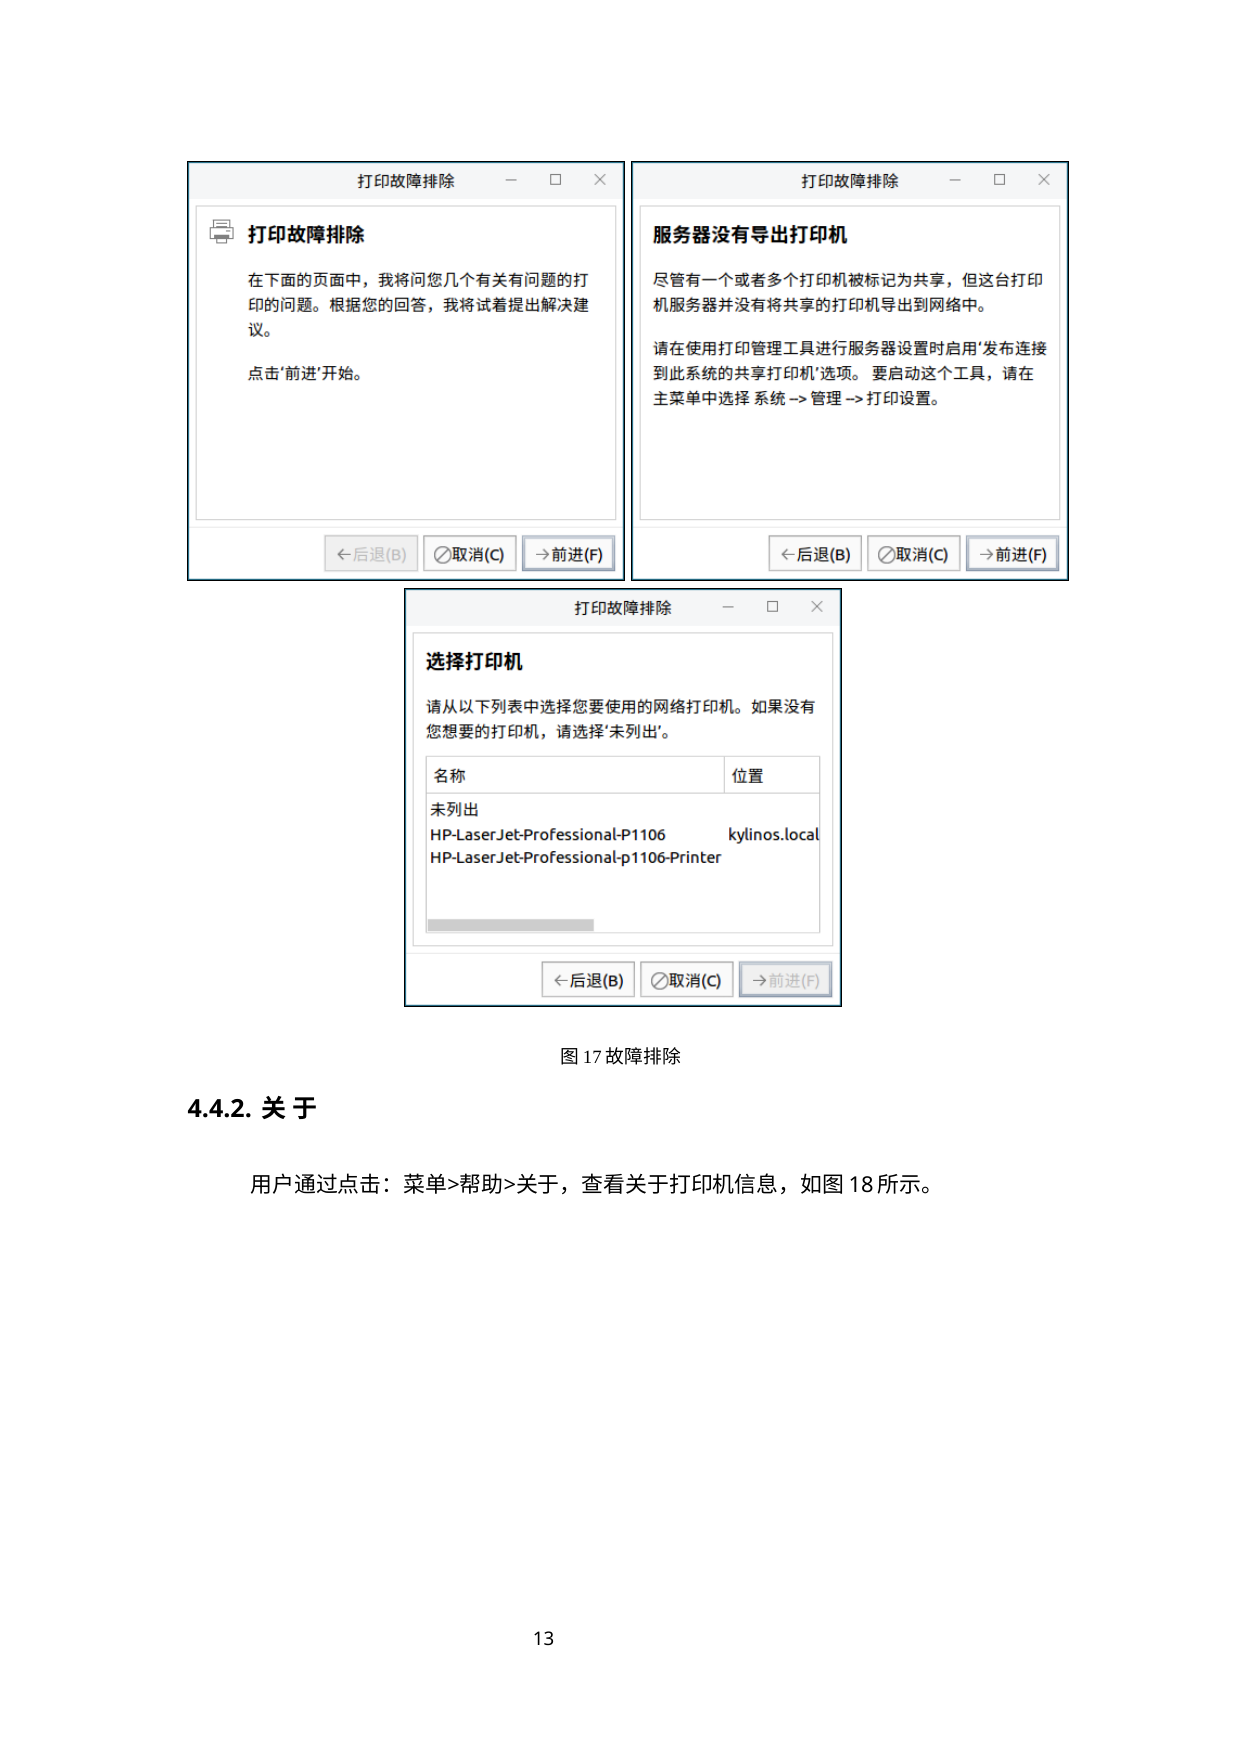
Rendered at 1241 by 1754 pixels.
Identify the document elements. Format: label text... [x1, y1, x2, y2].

text 用户通过点击：菜单>帮助>关于，查看关于打印机信息，如图18所示。 [187, 1167, 1053, 1200]
picture [404, 588, 842, 1007]
subtitle 关 于 [187, 1074, 1053, 1139]
picture [631, 161, 1069, 581]
picture [187, 161, 625, 581]
text 图 17 故障排除 [187, 1039, 1053, 1072]
